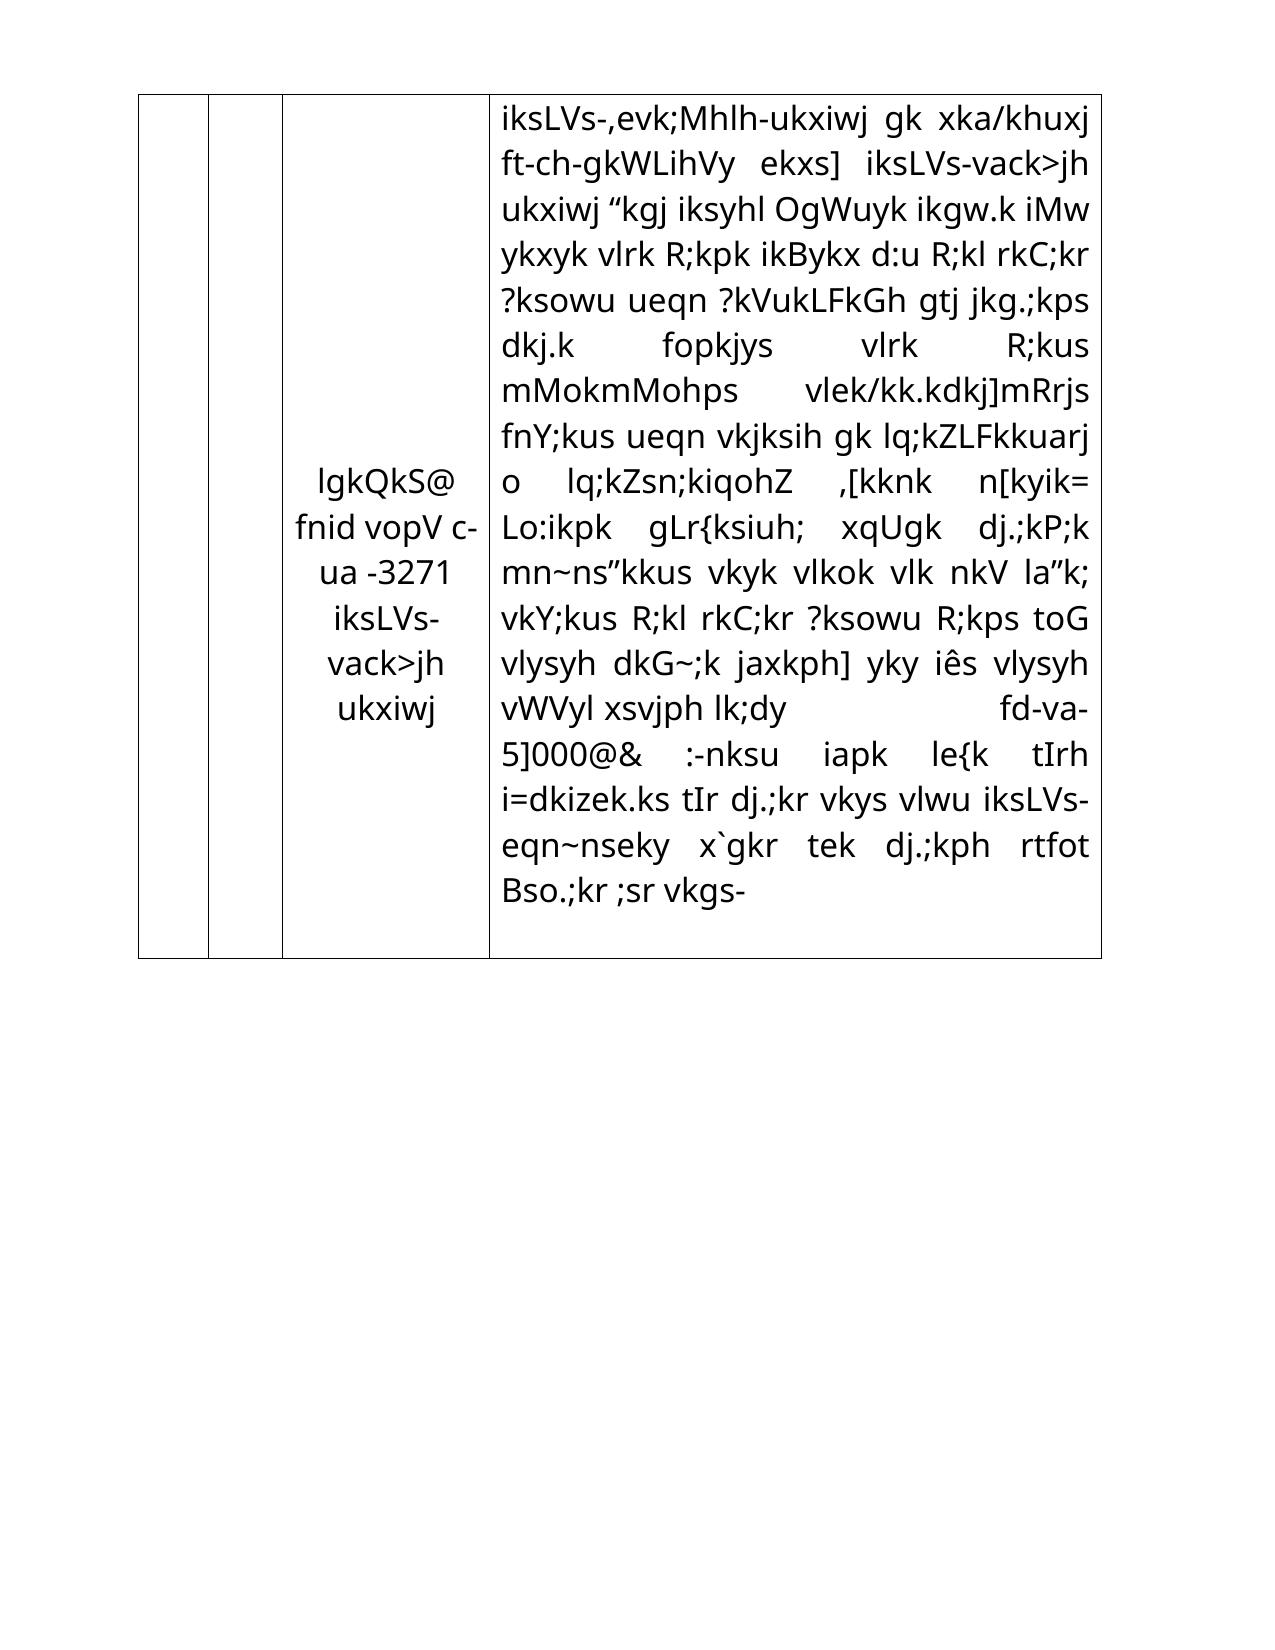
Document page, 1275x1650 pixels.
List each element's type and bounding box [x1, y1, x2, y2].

table_cell [139, 95, 208, 958]
table_cell [283, 95, 489, 958]
table_cell [490, 95, 1101, 958]
table_cell [209, 95, 282, 958]
